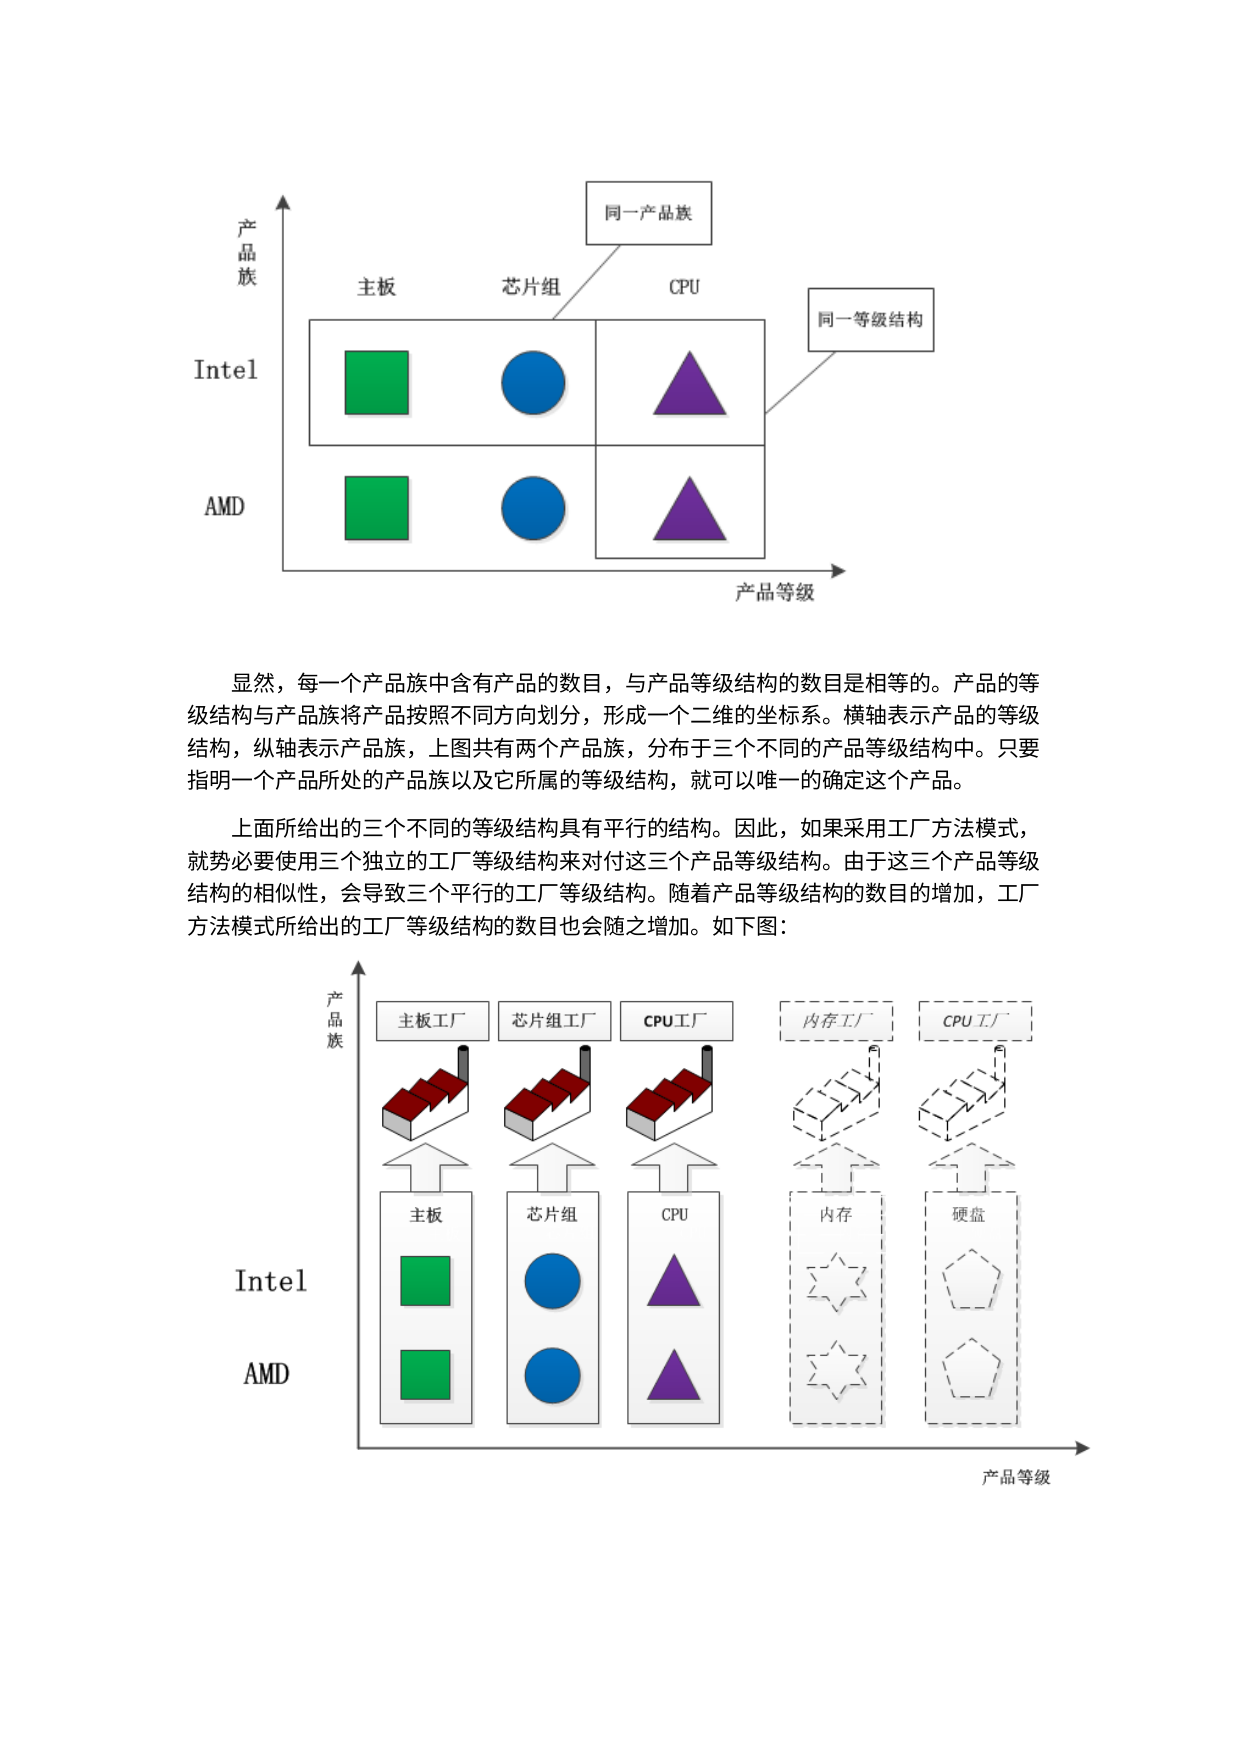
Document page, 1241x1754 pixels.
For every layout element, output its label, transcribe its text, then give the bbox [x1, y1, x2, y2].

text 显然，每一个产品族中含有产品的数目，与产品等级结构的数目是相等的。产品的等级结构与产品族将产品按照不同方向划分，形成一个二维的坐标系。横轴表示产品的等级结构，纵轴表示产品族，上图共有两个产品族，分布于三个不同的产品等级结构中。只要指明一个产品所处的产品族以及它所属的等级结构，就可以唯一的确定这个产品。 [187, 665, 1053, 795]
picture [187, 162, 952, 619]
picture [231, 956, 1097, 1489]
text 上面所给出的三个不同的等级结构具有平行的结构。因此，如果采用工厂方法模式，就势必要使用三个独立的工厂等级结构来对付这三个产品等级结构。由于这三个产品等级结构的相似性，会导致三个平行的工厂等级结构。随着产品等级结构的数目的增加，工厂方法模式所给出的工厂等级结构的数目也会随之增加。如下图： [187, 811, 1053, 941]
